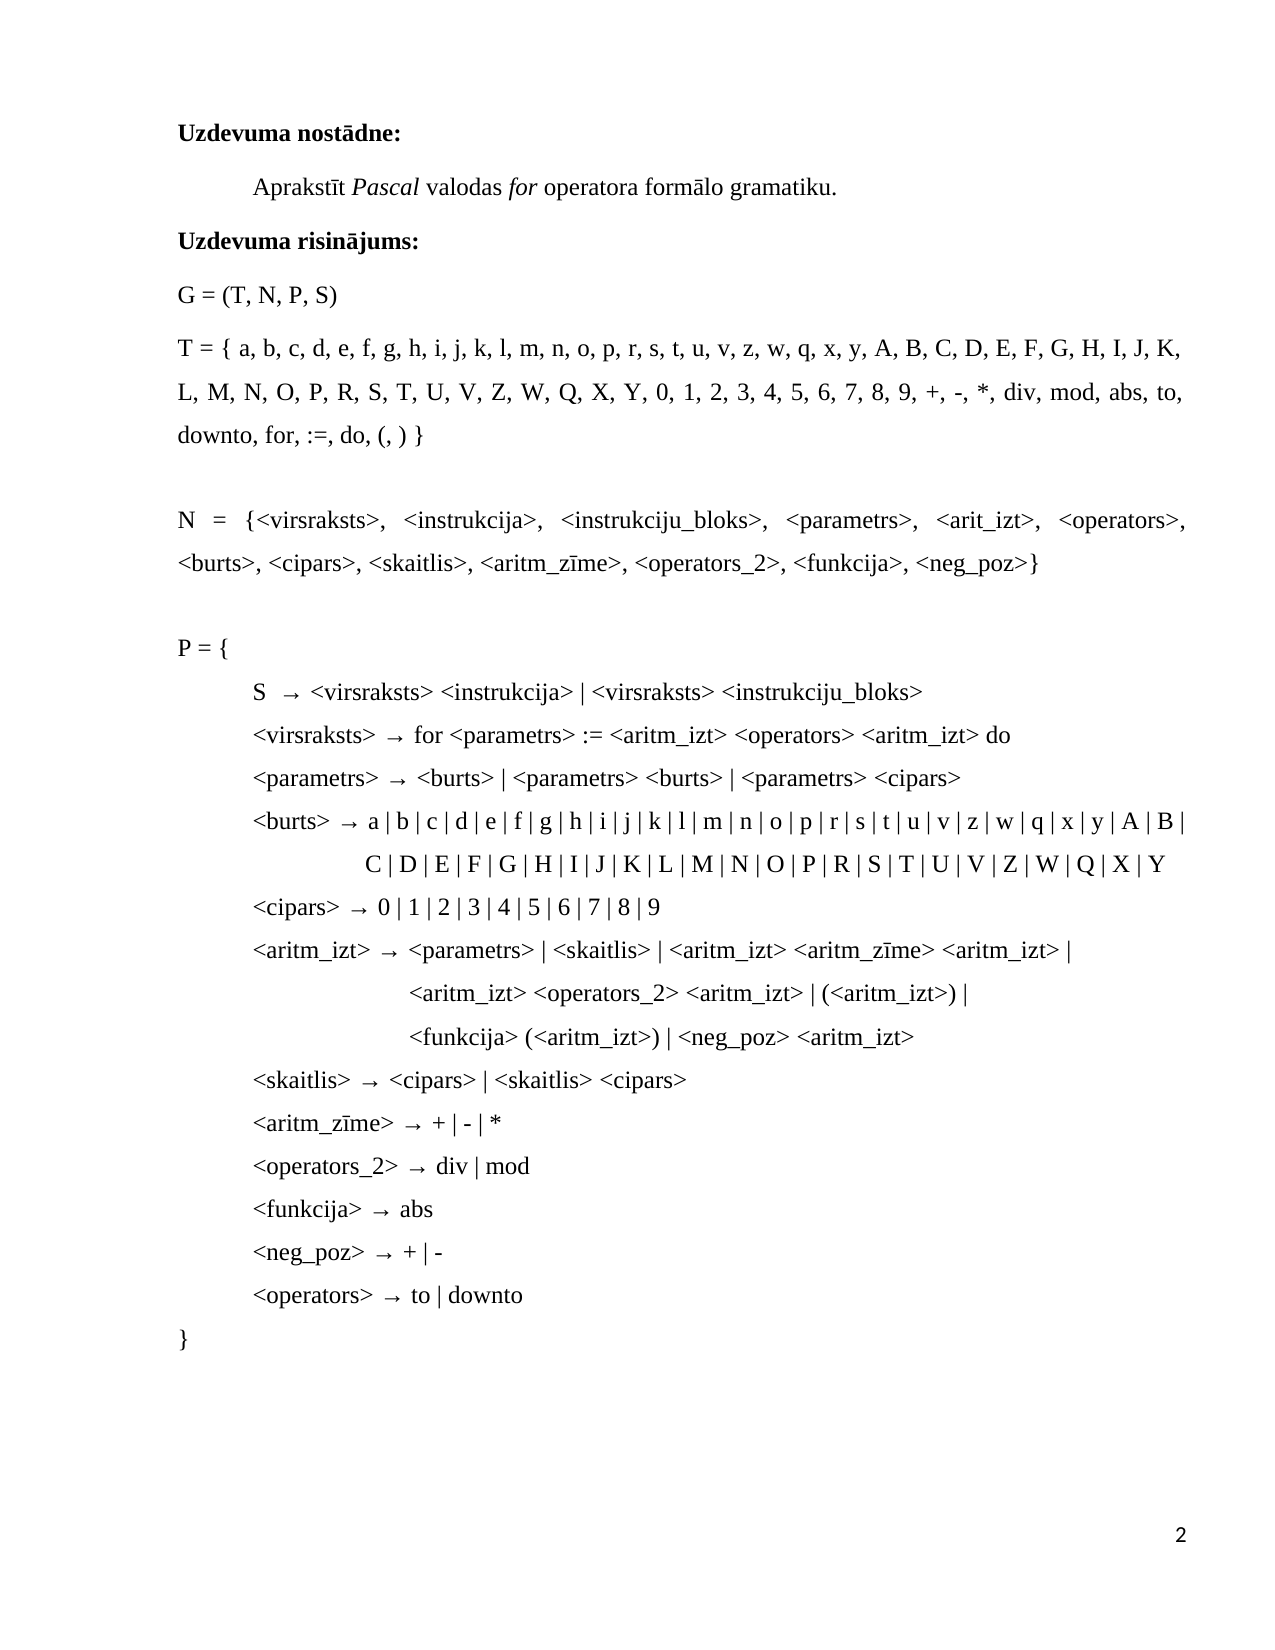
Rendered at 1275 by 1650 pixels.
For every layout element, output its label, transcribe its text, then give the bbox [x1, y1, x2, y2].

text Uzdevuma risinājums: [177, 226, 1186, 254]
text <cipars> → 0 | 1 | 2 | 3 | 4 | 5 | 6 | 7 | 8 | 9 [177, 892, 1186, 921]
text Uzdevuma nostādne: [177, 118, 1186, 147]
text <burts> → a | b | c | d | e | f | g | h | i | j | k | l | m | n | o | p | r | s | t | u | v | z | w | q | x | y | A | B | [177, 806, 1186, 835]
text T = { a, b, c, d, e, f, g, h, i, j, k, l, m, n, o, p, r, s, t, u, v, z, w, q, x, y, A, B, C, D, E, F, G, H, I, J, K, L, M, N, O, P, R, S, T, U, V, Z, W, Q, X, Y, 0, 1, 2, 3, 4, 5, 6, 7, 8, 9, +, -, *, div, mod, abs, to, downto, for, :=, do, (, ) } [177, 333, 1186, 448]
text G = (T, N, P, S) [177, 280, 1186, 308]
text <funkcija> (<aritm_izt>) | <neg_poz> <aritm_izt> [327, 1022, 1186, 1050]
text P = { [177, 633, 1186, 662]
text C | D | E | F | G | H | I | J | K | L | M | N | O | P | R | S | T | U | V | Z | W | Q | X | Y [327, 849, 1186, 878]
text <parametrs> → <burts> | <parametrs> <burts> | <parametrs> <cipars> [177, 763, 1186, 792]
text <aritm_izt> → <parametrs> | <skaitlis> | <aritm_izt> <aritm_zīme> <aritm_izt> | [177, 935, 1186, 964]
text N = {<virsraksts>, <instrukcija>, <instrukciju_bloks>, <parametrs>, <arit_izt>, <operators>, <burts>, <cipars>, <skaitlis>, <aritm_zīme>, <operators_2>, <funkcija>, <neg_poz>} [177, 505, 1186, 577]
text <aritm_izt> <operators_2> <aritm_izt> | (<aritm_izt>) | [177, 978, 1186, 1007]
text S → <virsraksts> <instrukcija> | <virsraksts> <instrukciju_bloks> [177, 677, 1186, 705]
text <skaitlis> → <cipars> | <skaitlis> <cipars> [177, 1065, 1186, 1093]
text } [177, 1324, 1186, 1352]
text <virsraksts> → for <parametrs> := <aritm_izt> <operators> <aritm_izt> do [177, 720, 1186, 748]
text <operators> → to | downto [177, 1280, 1186, 1309]
text <neg_poz> → + | - [177, 1237, 1186, 1266]
text <funkcija> → abs [177, 1194, 1186, 1223]
text <aritm_zīme> → + | - | * [177, 1108, 1186, 1137]
text <operators_2> → div | mod [177, 1151, 1186, 1180]
text Aprakstīt Pascal valodas for operatora formālo gramatiku. [177, 172, 1186, 201]
